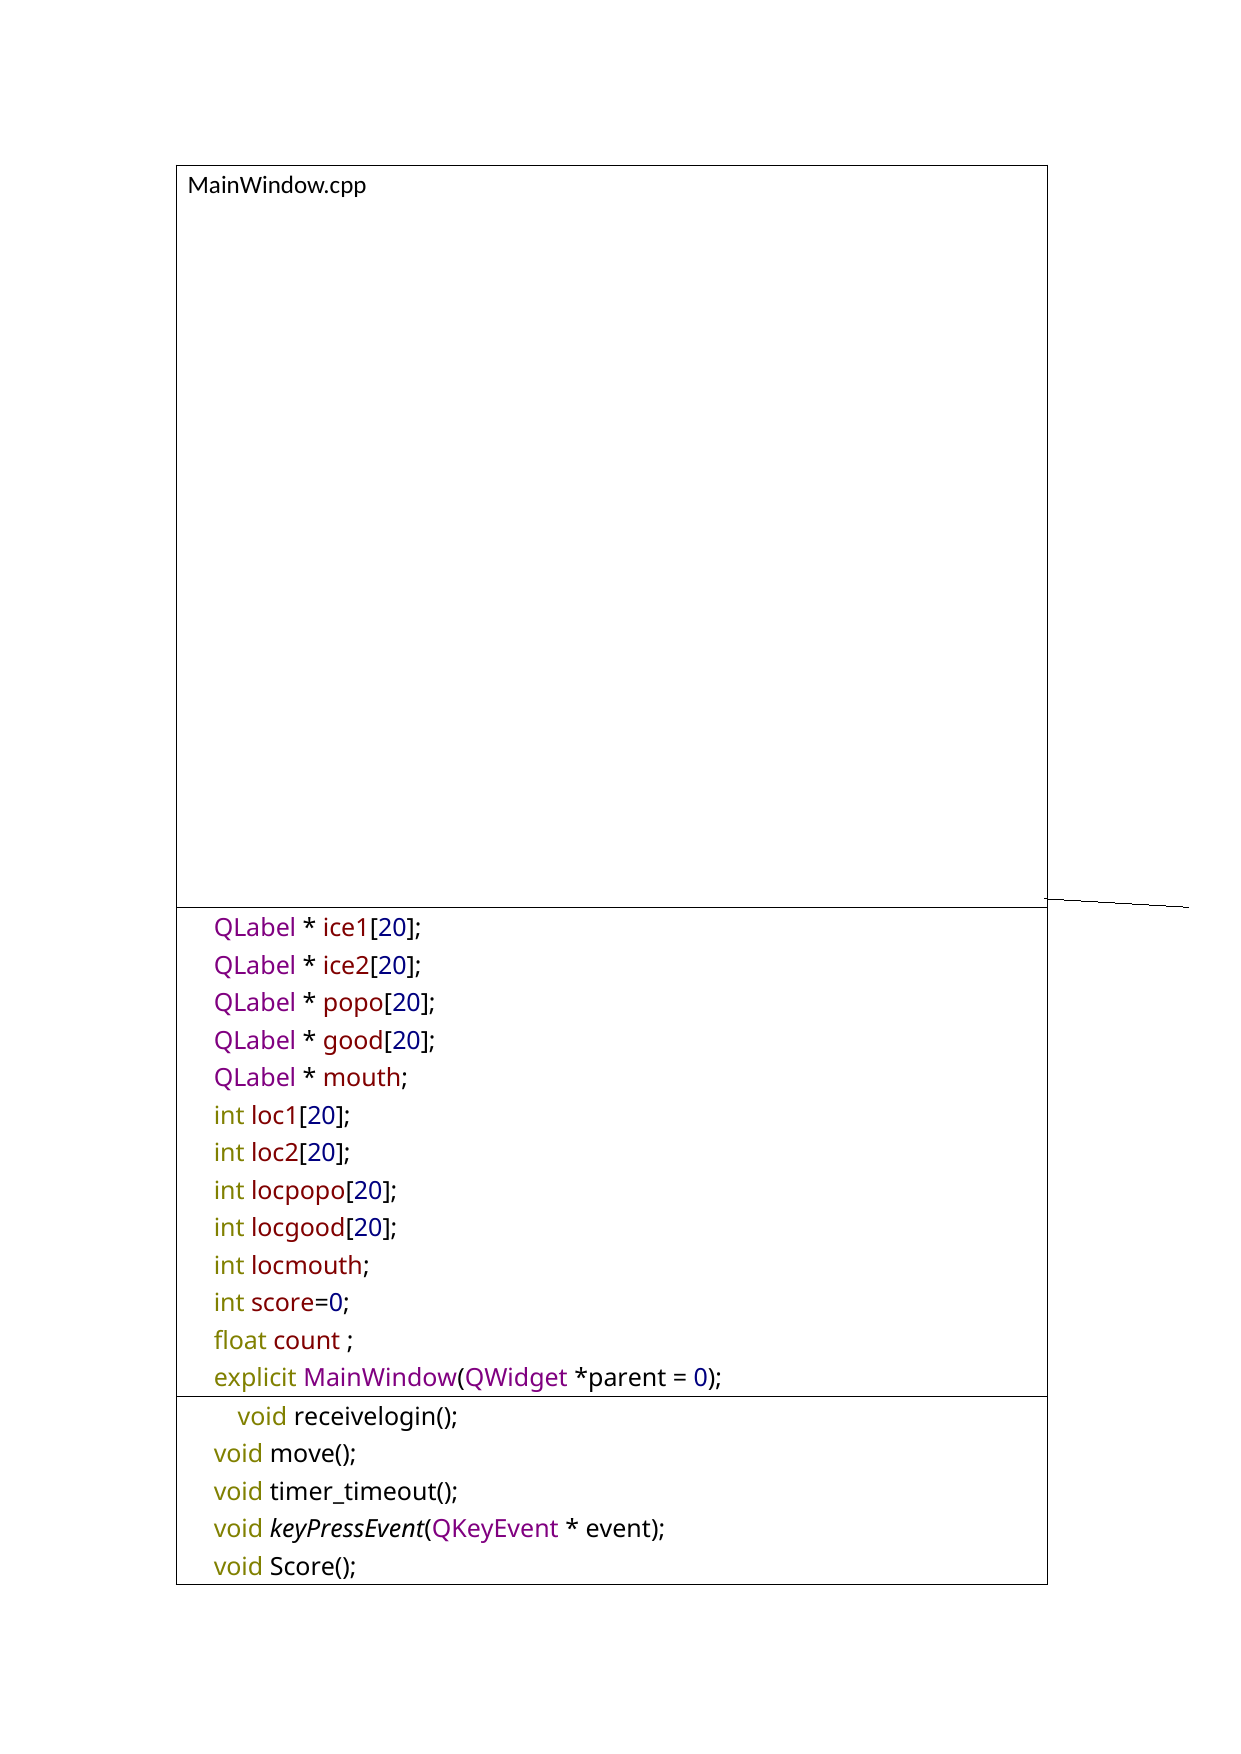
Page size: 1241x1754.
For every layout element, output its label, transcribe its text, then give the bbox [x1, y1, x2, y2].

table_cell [177, 1397, 1047, 1584]
table_cell QLabel * ice1[20]; QLabel * ice2[20]; QLabel * popo[20]; QLabel * good[20]; QLabel * mouth; int loc1[20]; int loc2[20]; int locpopo[20]; int locgood[20]; int locmouth; int score=0; float count ; explicit MainWindow(QWidget *parent = 0); [177, 908, 1047, 1396]
table_header MainWindow.cpp [177, 166, 1047, 907]
